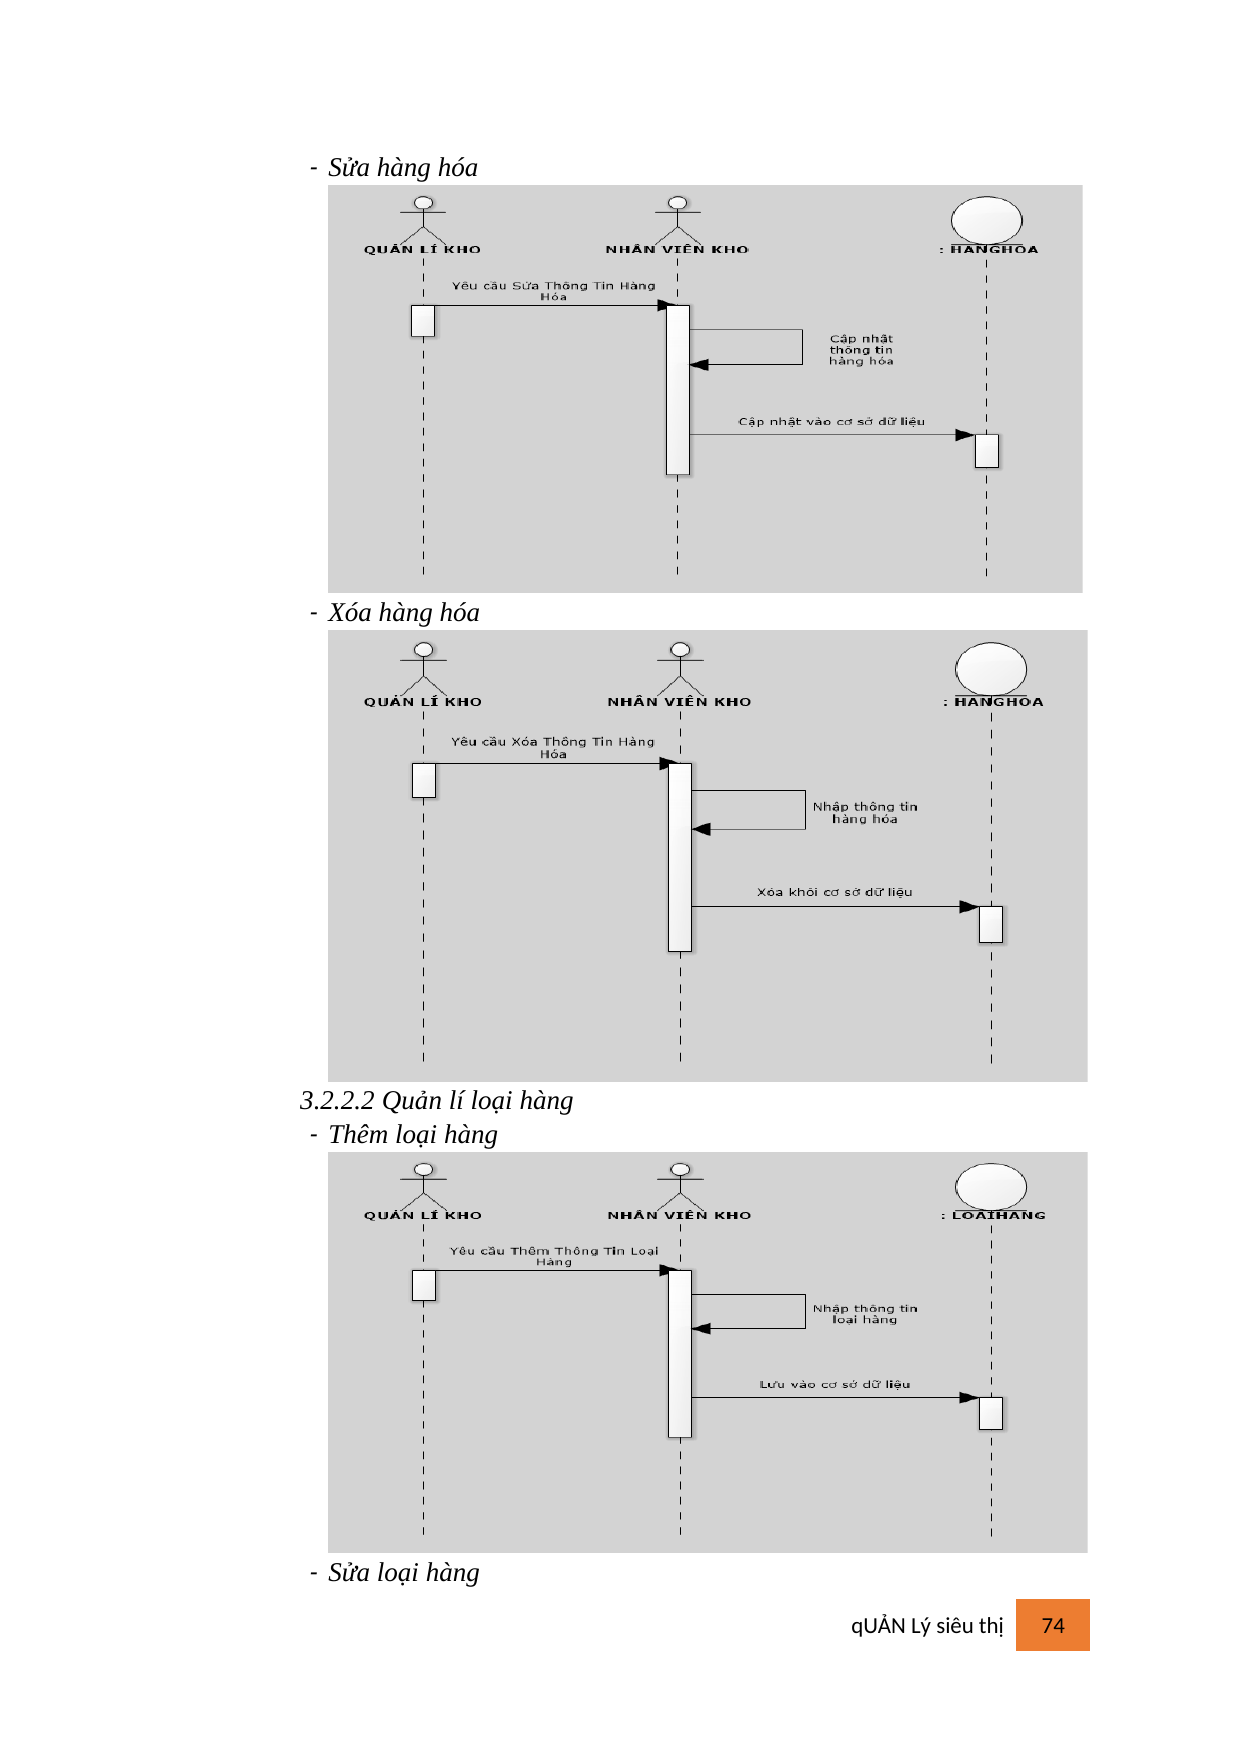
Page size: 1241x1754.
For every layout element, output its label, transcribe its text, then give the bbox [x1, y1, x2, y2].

picture [328, 630, 1088, 1082]
list Thêm loại hàng [309, 1117, 1090, 1150]
list Quản lí loại hàng [300, 1084, 1090, 1115]
picture [328, 185, 1083, 593]
list Sửa hàng hóa [309, 150, 1090, 183]
list Xóa hàng hóa [309, 595, 1090, 628]
list Sửa loại hàng [309, 1555, 1090, 1588]
picture [328, 1152, 1088, 1553]
